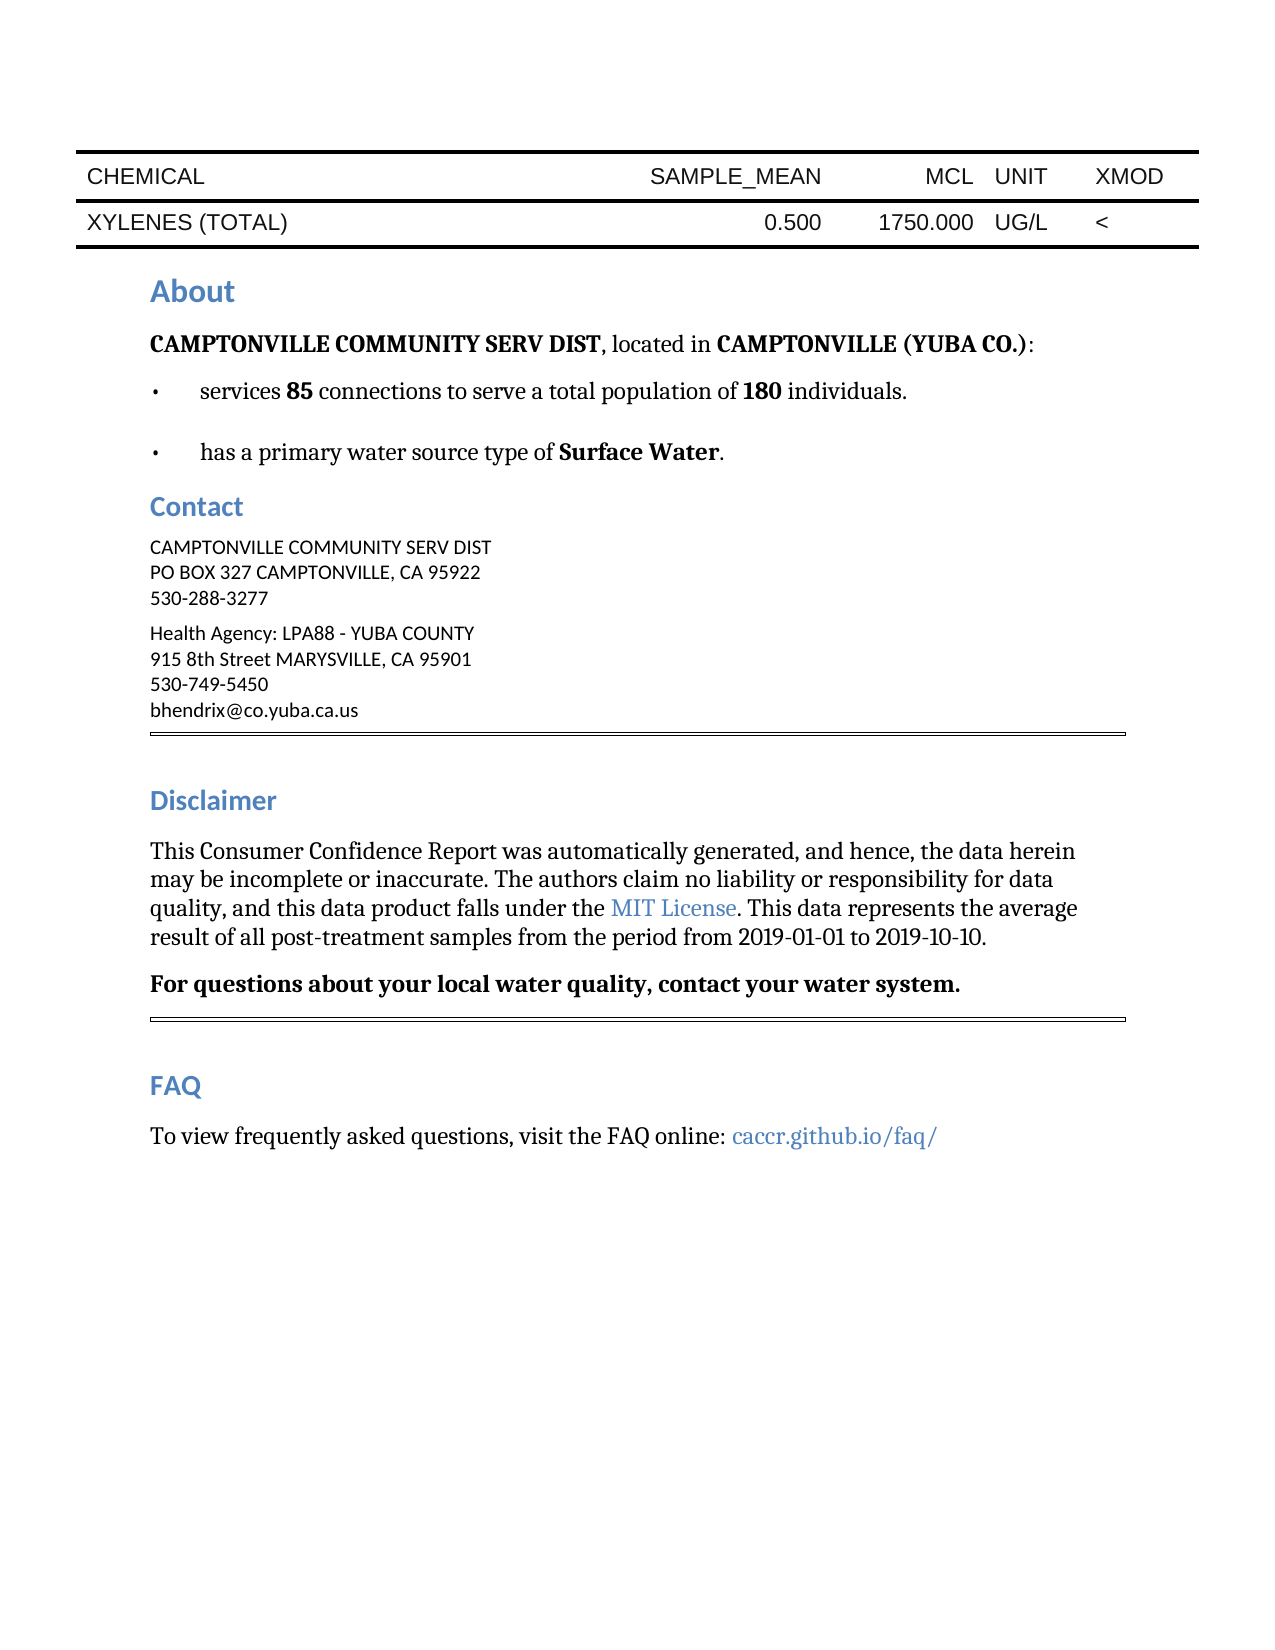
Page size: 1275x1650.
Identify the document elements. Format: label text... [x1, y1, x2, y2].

table_header UNIT [984, 154, 1085, 198]
text CAMPTONVILLE COMMUNITY SERV DIST, located in CAMPTONVILLE (YUBA CO.): [150, 329, 1125, 358]
table_header MCL [832, 154, 984, 198]
list has a primary water source type of Surface Water. [150, 438, 1125, 467]
subtitle Disclaimer [150, 782, 1125, 818]
table_header CHEMICAL [76, 154, 619, 198]
subtitle Contact [150, 488, 1125, 523]
table_cell UG/L [984, 203, 1085, 245]
table_cell < [1085, 203, 1199, 245]
table_cell 1750.000 [832, 203, 984, 245]
text CAMPTONVILLE COMMUNITY SERV DIST PO BOX 327 CAMPTONVILLE, CA 95922 530-288-3277 [150, 534, 1125, 610]
text To view frequently asked questions, visit the FAQ online: caccr.github.io/faq/ [150, 1122, 1125, 1151]
table_cell 0.500 [620, 203, 832, 245]
table_header XMOD [1085, 154, 1199, 198]
table_cell XYLENES (TOTAL) [76, 203, 619, 245]
subtitle FAQ [150, 1067, 1125, 1103]
text For questions about your local water quality, contact your water system. [150, 970, 1125, 999]
list services 85 connections to serve a total population of 180 individuals. [150, 377, 1125, 434]
text Health Agency: LPA88 - YUBA COUNTY 915 8th Street MARYSVILLE, CA 95901 530-749-5450 bhendrix@co.yuba.ca.us [150, 621, 1125, 722]
text This Consumer Confidence Report was automatically generated, and hence, the data herein may be incomplete or inaccurate. The authors claim no liability or responsibility for data quality, and this data product falls under the MIT License. This data represents the average result of all post-treatment samples from the period from 2019-01-01 to 2019-10-10. [150, 837, 1125, 952]
table_header SAMPLE_MEAN [620, 154, 832, 198]
subtitle About [150, 270, 1125, 311]
